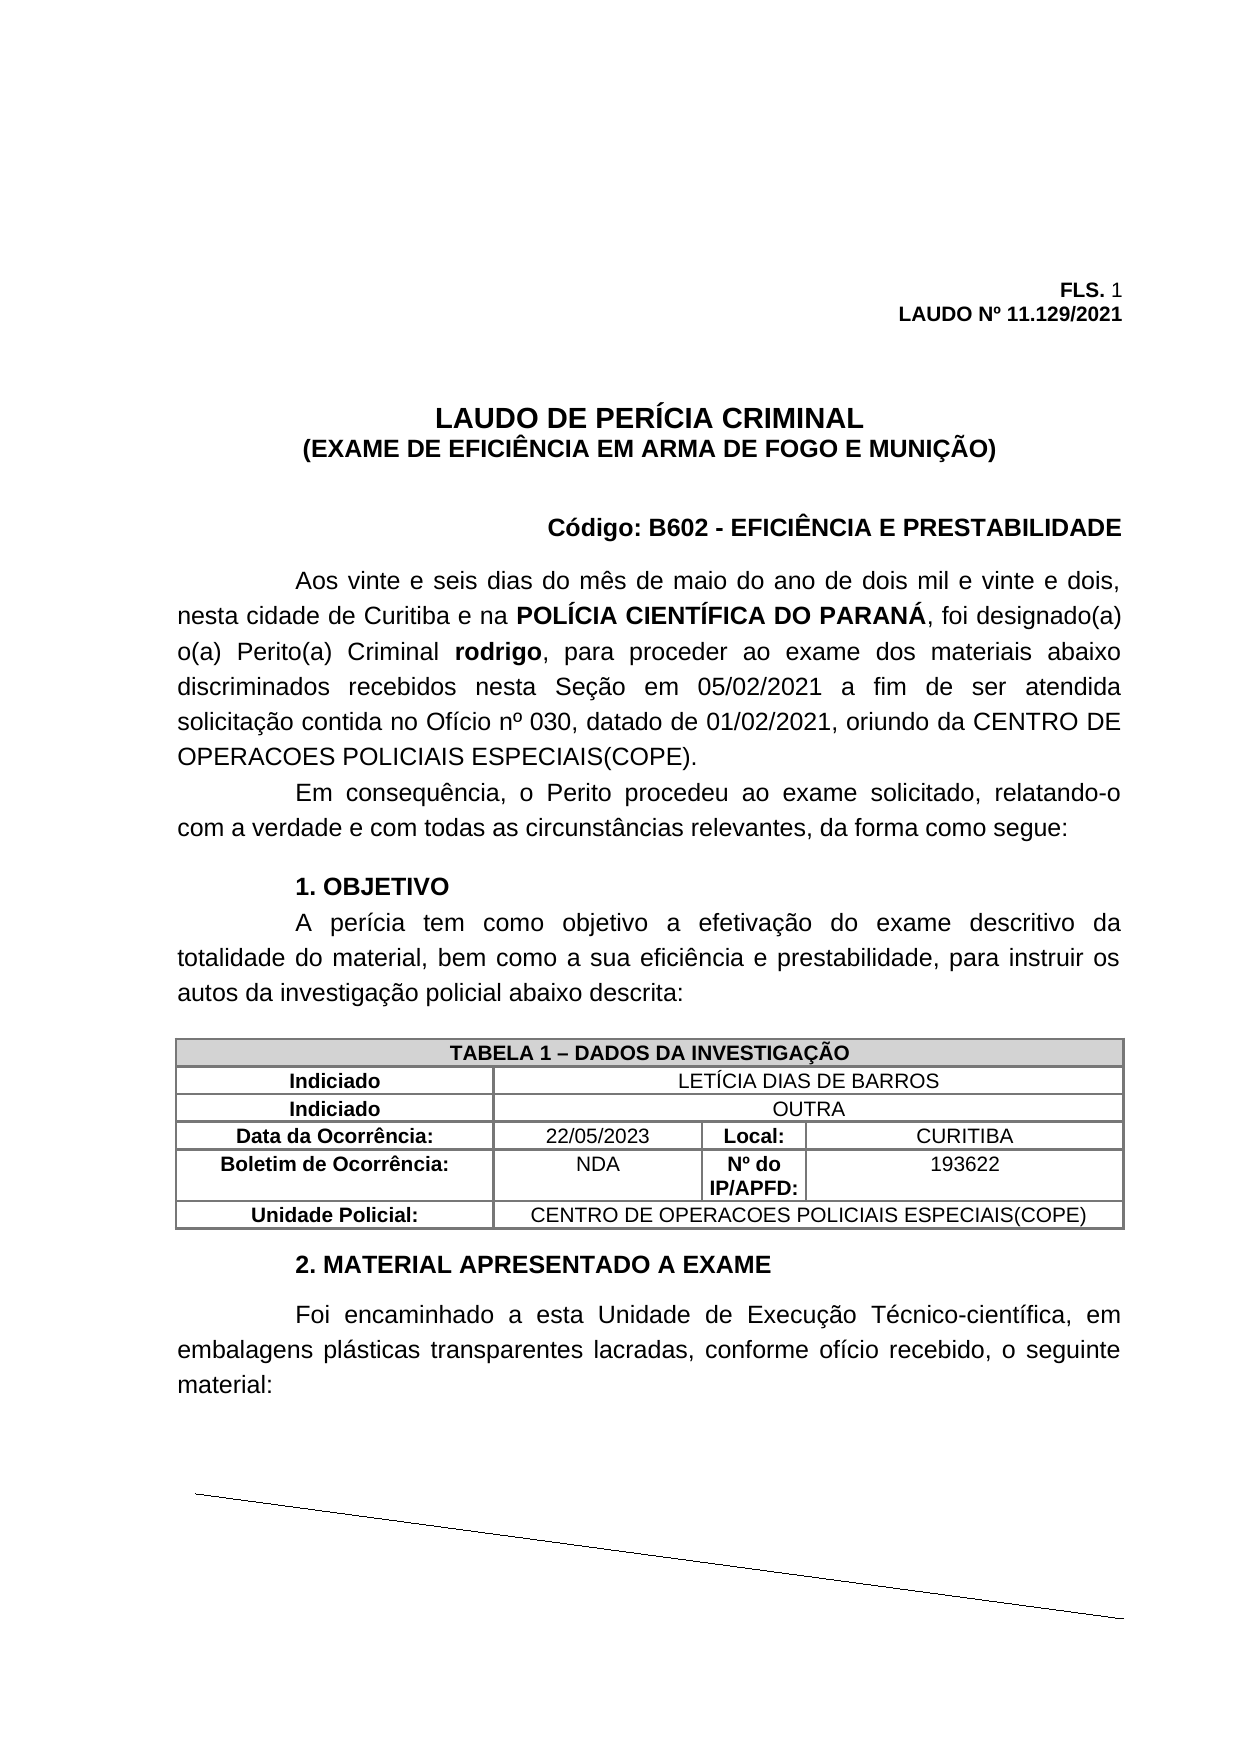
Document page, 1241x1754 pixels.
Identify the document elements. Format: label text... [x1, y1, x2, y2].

table_cell Boletim de Ocorrência: [177, 1151, 492, 1199]
table_cell CURITIBA [807, 1123, 1122, 1148]
text Foi encaminhado a esta Unidade de Execução Técnico-científica, em embalagens plásticas transparentes lacradas, conforme ofício recebido, o seguinte material: [177, 1300, 1122, 1399]
table_cell NDA [495, 1151, 701, 1199]
table_cell Indiciado [177, 1068, 492, 1093]
table_cell CENTRO DE OPERACOES POLICIAIS ESPECIAIS(COPE) [495, 1202, 1122, 1227]
table_cell Local: [703, 1123, 805, 1148]
table_header TABELA 1 – DADOS DA INVESTIGAÇÃO [177, 1040, 1122, 1065]
text 2. MATERIAL APRESENTADO A EXAME [177, 1250, 1122, 1279]
table_cell OUTRA [495, 1095, 1122, 1120]
text 1. OBJETIVO [177, 872, 1122, 901]
table_cell 193622 [807, 1151, 1122, 1199]
table_cell Data da Ocorrência: [177, 1123, 492, 1148]
table_cell LETÍCIA DIAS DE BARROS [495, 1068, 1122, 1093]
text A perícia tem como objetivo a efetivação do exame descritivo da totalidade do material, bem como a sua eficiência e prestabilidade, para instruir os autos da investigação policial abaixo descrita: [177, 908, 1122, 1007]
table_cell Indiciado [177, 1095, 492, 1120]
text LAUDO DE PERÍCIA CRIMINAL(EXAME DE EFICIÊNCIA EM ARMA DE FOGO E MUNIÇÃO) [177, 401, 1122, 463]
text Em consequência, o Perito procedeu ao exame solicitado, relatando-o com a verdade e com todas as circunstâncias relevantes, da forma como segue: [177, 778, 1122, 842]
table_cell Nº do IP/APFD: [703, 1151, 805, 1199]
table_cell 22/05/2023 [495, 1123, 701, 1148]
text Aos vinte e seis dias do mês de maio do ano de dois mil e vinte e dois, nesta cidade de Curitiba e na POLÍCIA CIENTÍFICA DO PARANÁ, foi designado(a) o(a) Perito(a) Criminal rodrigo, para proceder ao exame dos materiais abaixo discriminados recebidos nesta Seção em 05/02/2021 a fim de ser atendida solicitação contida no Ofício nº 030, datado de 01/02/2021, oriundo da CENTRO DE OPERACOES POLICIAIS ESPECIAIS(COPE). [177, 566, 1122, 771]
text Código: B602 - EFICIÊNCIA E PRESTABILIDADE [177, 513, 1122, 542]
table_cell Unidade Policial: [177, 1202, 492, 1227]
